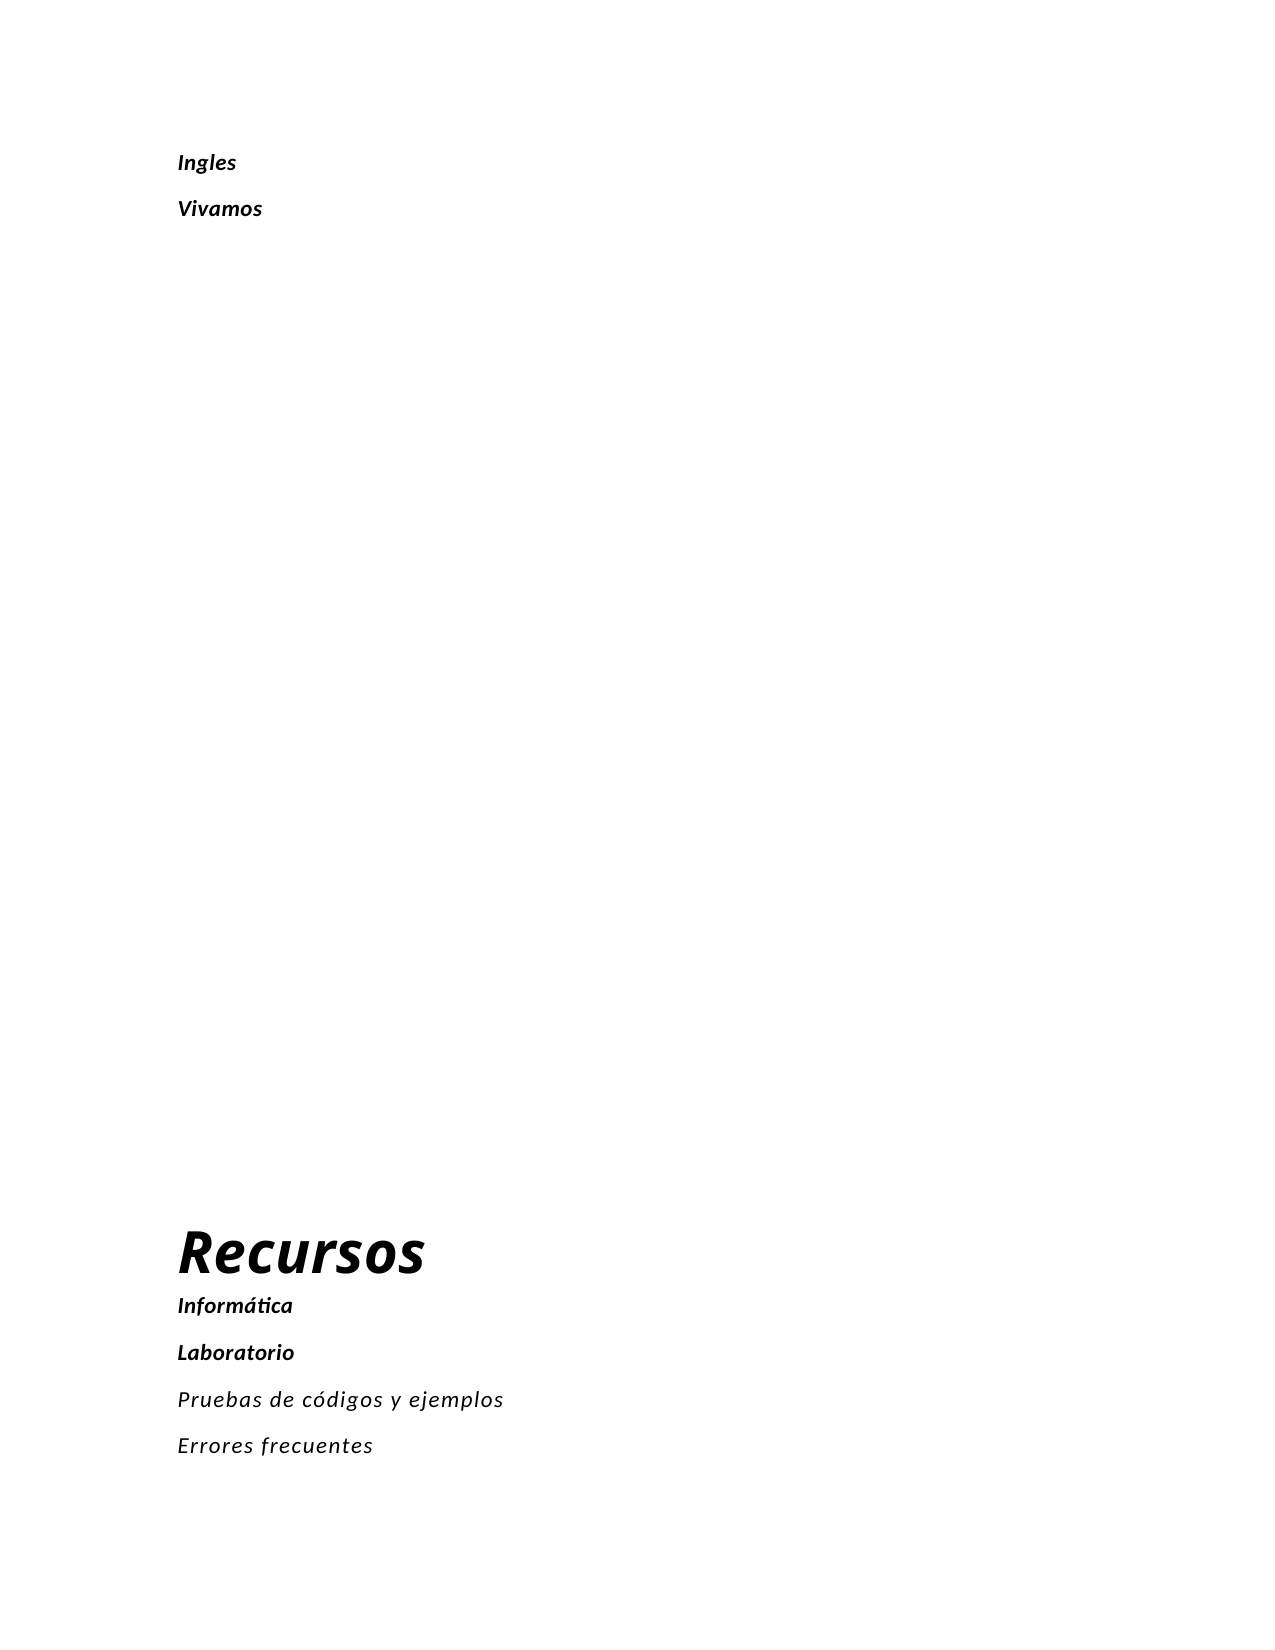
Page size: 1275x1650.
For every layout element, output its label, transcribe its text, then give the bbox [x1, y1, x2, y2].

subtitle Pruebas de códigos y ejemplos [177, 1385, 1098, 1413]
subtitle Errores frecuentes [177, 1432, 1098, 1459]
text Informática [177, 1291, 1098, 1319]
title Recursos [177, 1211, 1098, 1291]
text Laboratorio [177, 1338, 1098, 1366]
text Vivamos [177, 194, 1098, 222]
text Ingles [177, 148, 1098, 176]
